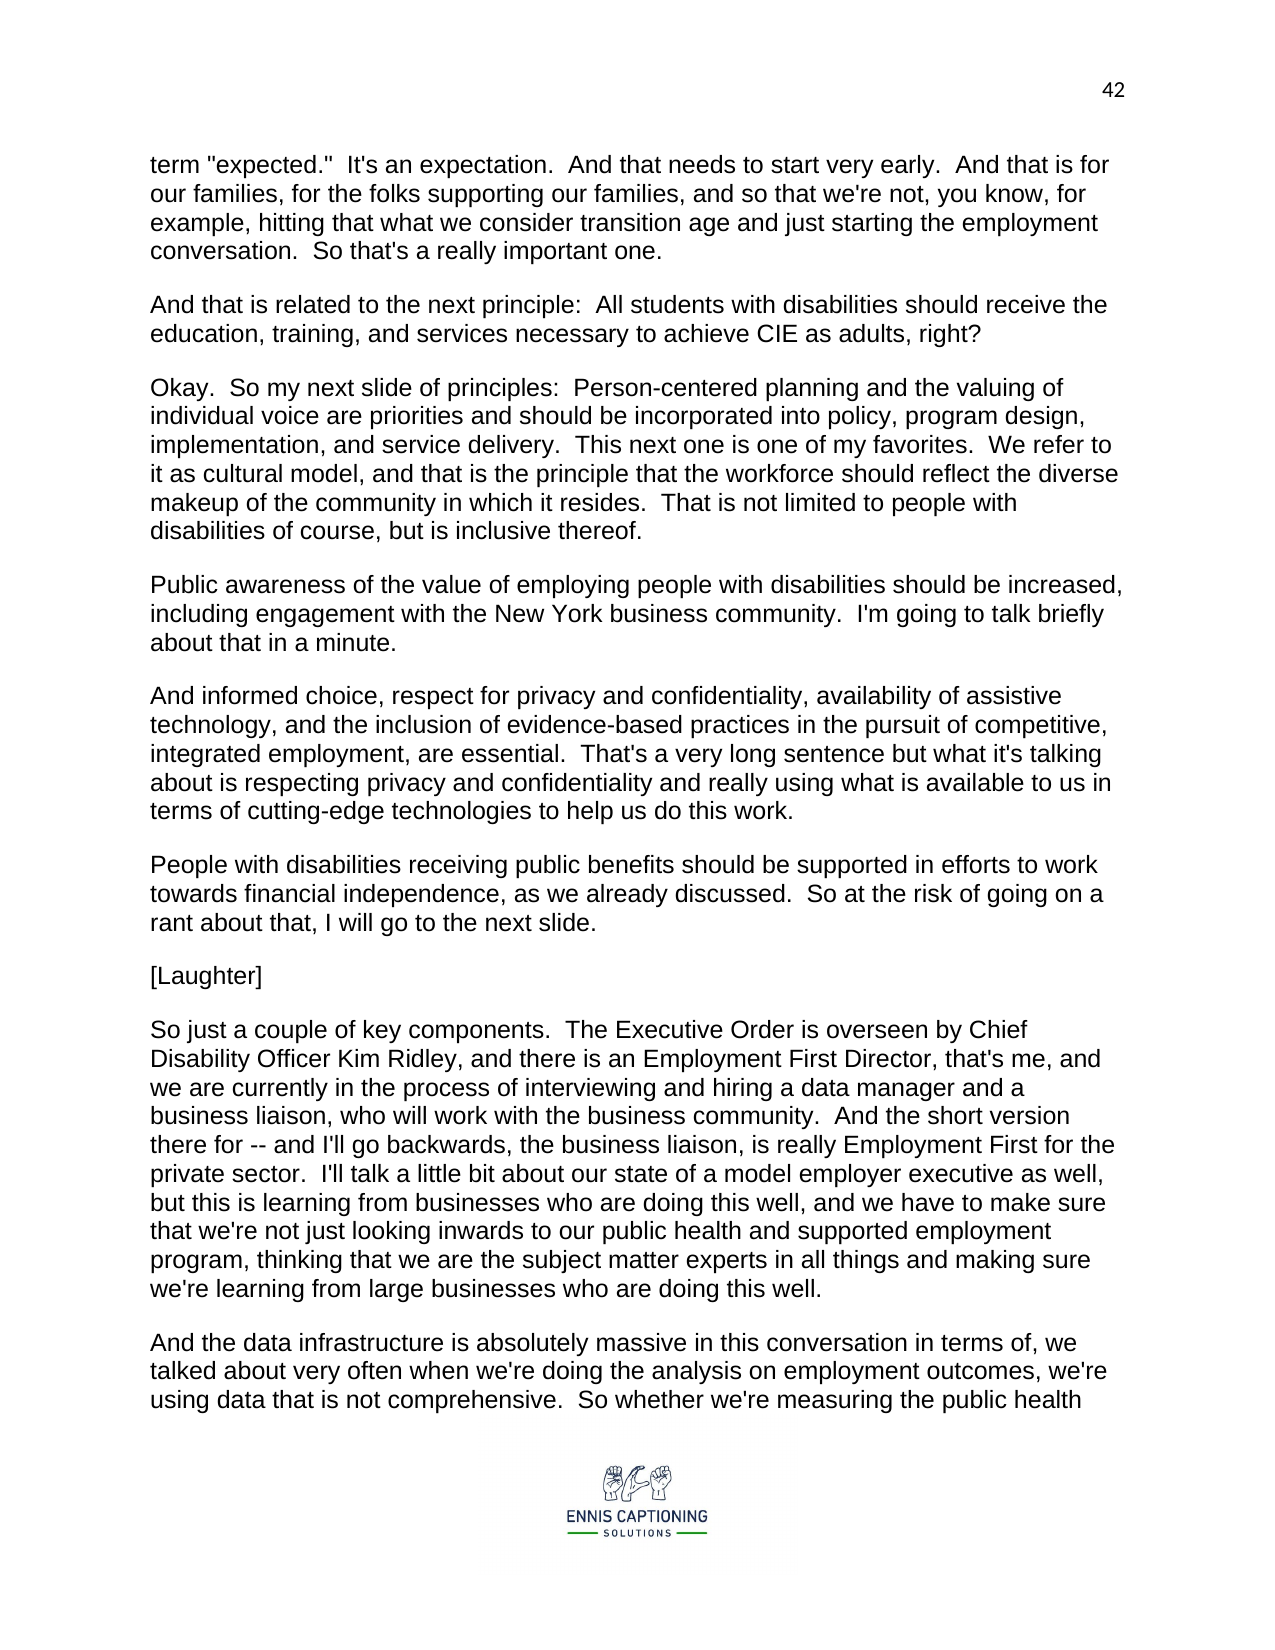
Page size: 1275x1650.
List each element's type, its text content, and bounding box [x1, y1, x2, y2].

text [Laughter] [150, 961, 1125, 990]
text Okay. So my next slide of principles: Person-centered planning and the valuing of individual voice are priorities and should be incorporated into policy, program design, implementation, and service delivery. This next one is one of my favorites. We refer to it as cultural model, and that is the principle that the workforce should reflect the diverse makeup of the community in which it resides. That is not limited to people with disabilities of course, but is inclusive thereof. [150, 372, 1125, 545]
text People with disabilities receiving public benefits should be supported in efforts to work towards financial independence, as we already discussed. So at the risk of going on a rant about that, I will go to the next slide. [150, 850, 1125, 936]
text And that is related to the next principle: All students with disabilities should receive the education, training, and services necessary to achieve CIE as adults, right? [150, 290, 1125, 347]
text Public awareness of the value of employing people with disabilities should be increased, including engagement with the New York business community. I'm going to talk briefly about that in a minute. [150, 570, 1125, 656]
text So just a couple of key components. The Executive Order is overseen by Chief Disability Officer Kim Ridley, and there is an Employment First Director, that's me, and we are currently in the process of interviewing and hiring a data manager and a business liaison, who will work with the business community. And the short version there for -- and I'll go backwards, the business liaison, is really Employment First for the private sector. I'll talk a little bit about our state of a model employer executive as well, but this is learning from businesses who are doing this well, and we have to make sure that we're not just looking inwards to our public health and supported employment program, thinking that we are the subject matter experts in all things and making sure we're learning from large businesses who are doing this well. [150, 1015, 1125, 1302]
text And informed choice, respect for privacy and confidentiality, availability of assistive technology, and the inclusion of evidence-based practices in the pursuit of competitive, integrated employment, are essential. That's a very long sentence but what it's talking about is respecting privacy and confidentiality and really using what is available to us in terms of cutting-edge technologies to help us do this work. [150, 681, 1125, 825]
picture [477, 1414, 798, 1575]
